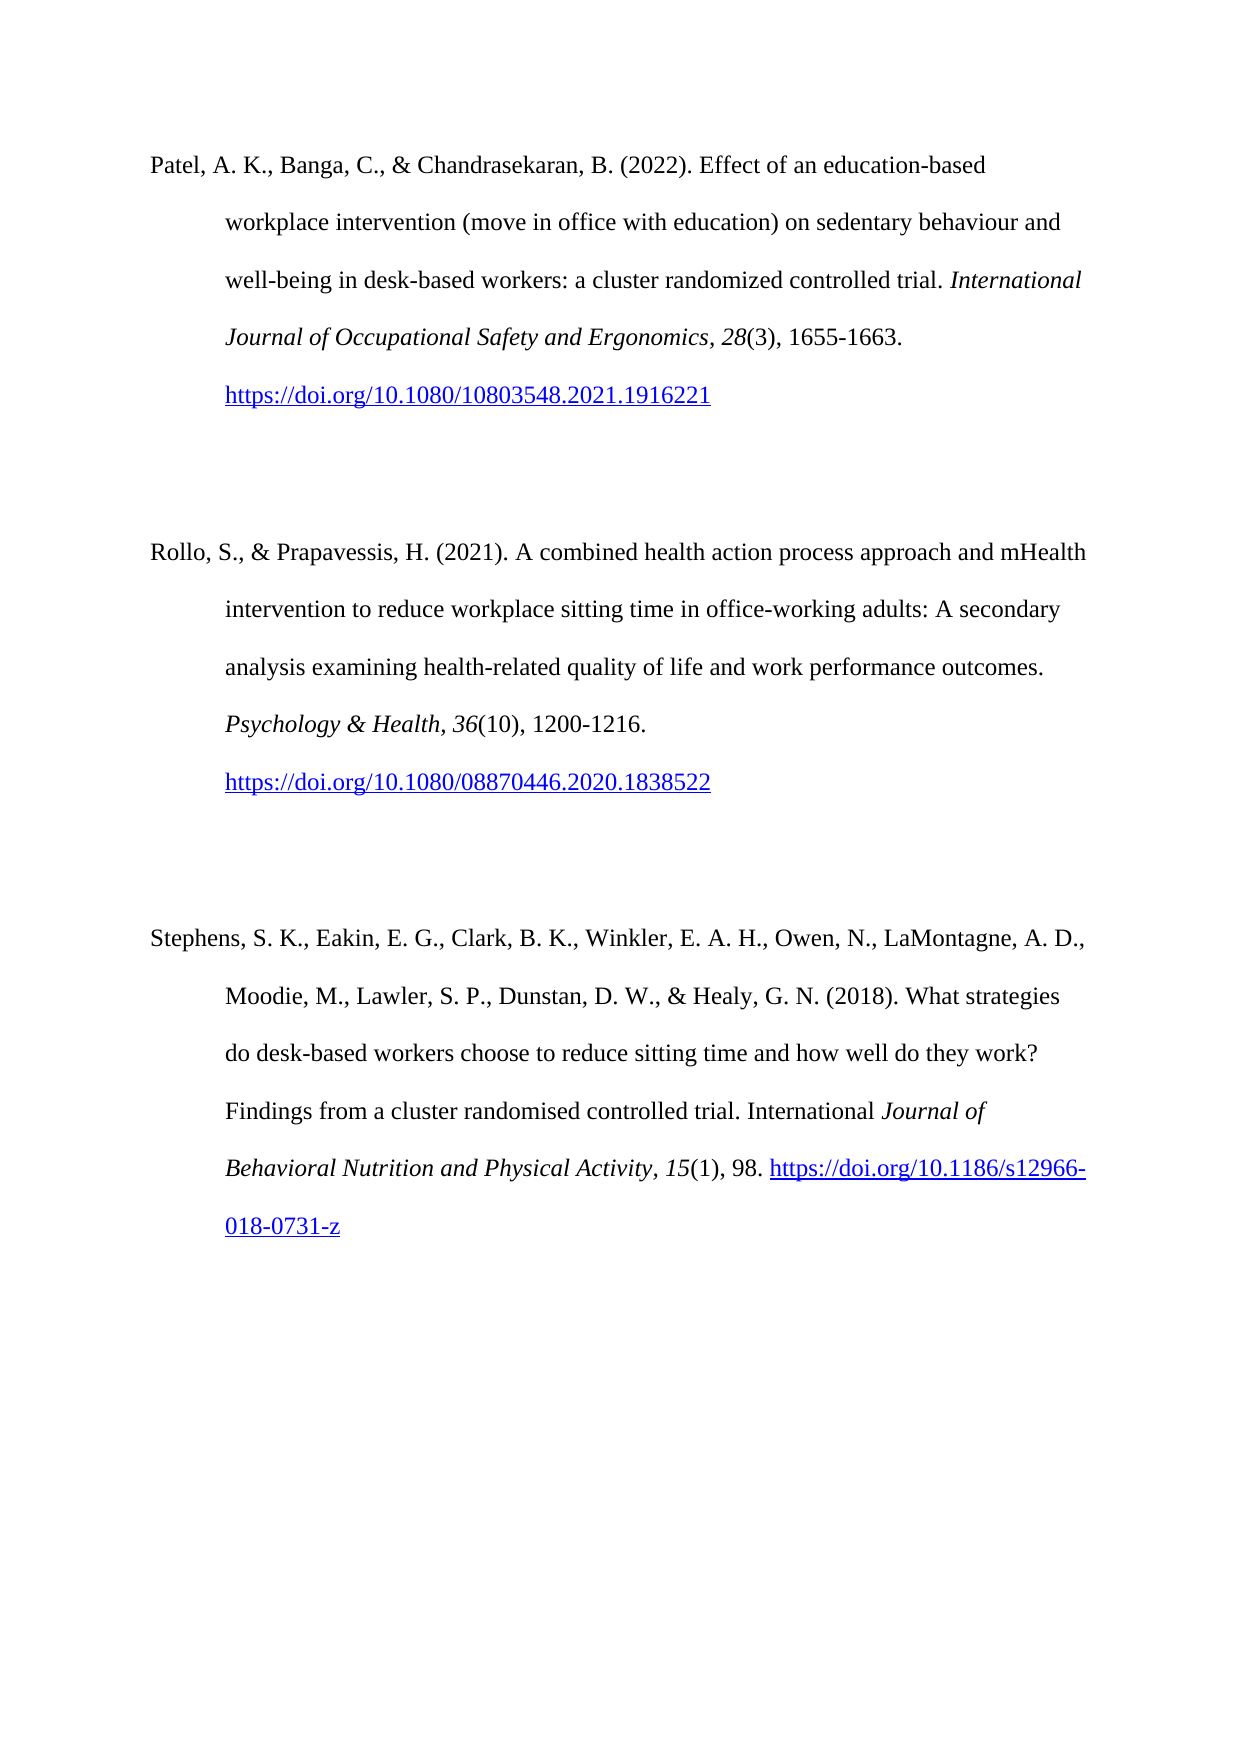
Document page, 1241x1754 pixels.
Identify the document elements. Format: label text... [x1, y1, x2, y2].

text Patel, A. K., Banga, C., & Chandrasekaran, B. (2022). Effect of an education-based workplace intervention (move in office with education) on sedentary behaviour and well-being in desk-based workers: a cluster randomized controlled trial. International Journal of Occupational Safety and Ergonomics, 28(3), 1655-1663. https://doi.org/10.1080/10803548.2021.1916221 [150, 150, 1090, 409]
text Rollo, S., & Prapavessis, H. (2021). A combined health action process approach and mHealth intervention to reduce workplace sitting time in office-working adults: A secondary analysis examining health-related quality of life and work performance outcomes. Psychology & Health, 36(10), 1200-1216. https://doi.org/10.1080/08870446.2020.1838522 [150, 537, 1090, 795]
text Stephens, S. K., Eakin, E. G., Clark, B. K., Winkler, E. A. H., Owen, N., LaMontagne, A. D., Moodie, M., Lawler, S. P., Dunstan, D. W., & Healy, G. N. (2018). What strategies do desk-based workers choose to reduce sitting time and how well do they work? Findings from a cluster randomised controlled trial. International Journal of Behavioral Nutrition and Physical Activity, 15(1), 98. https://doi.org/10.1186/s12966-018-0731-z [150, 923, 1090, 1239]
